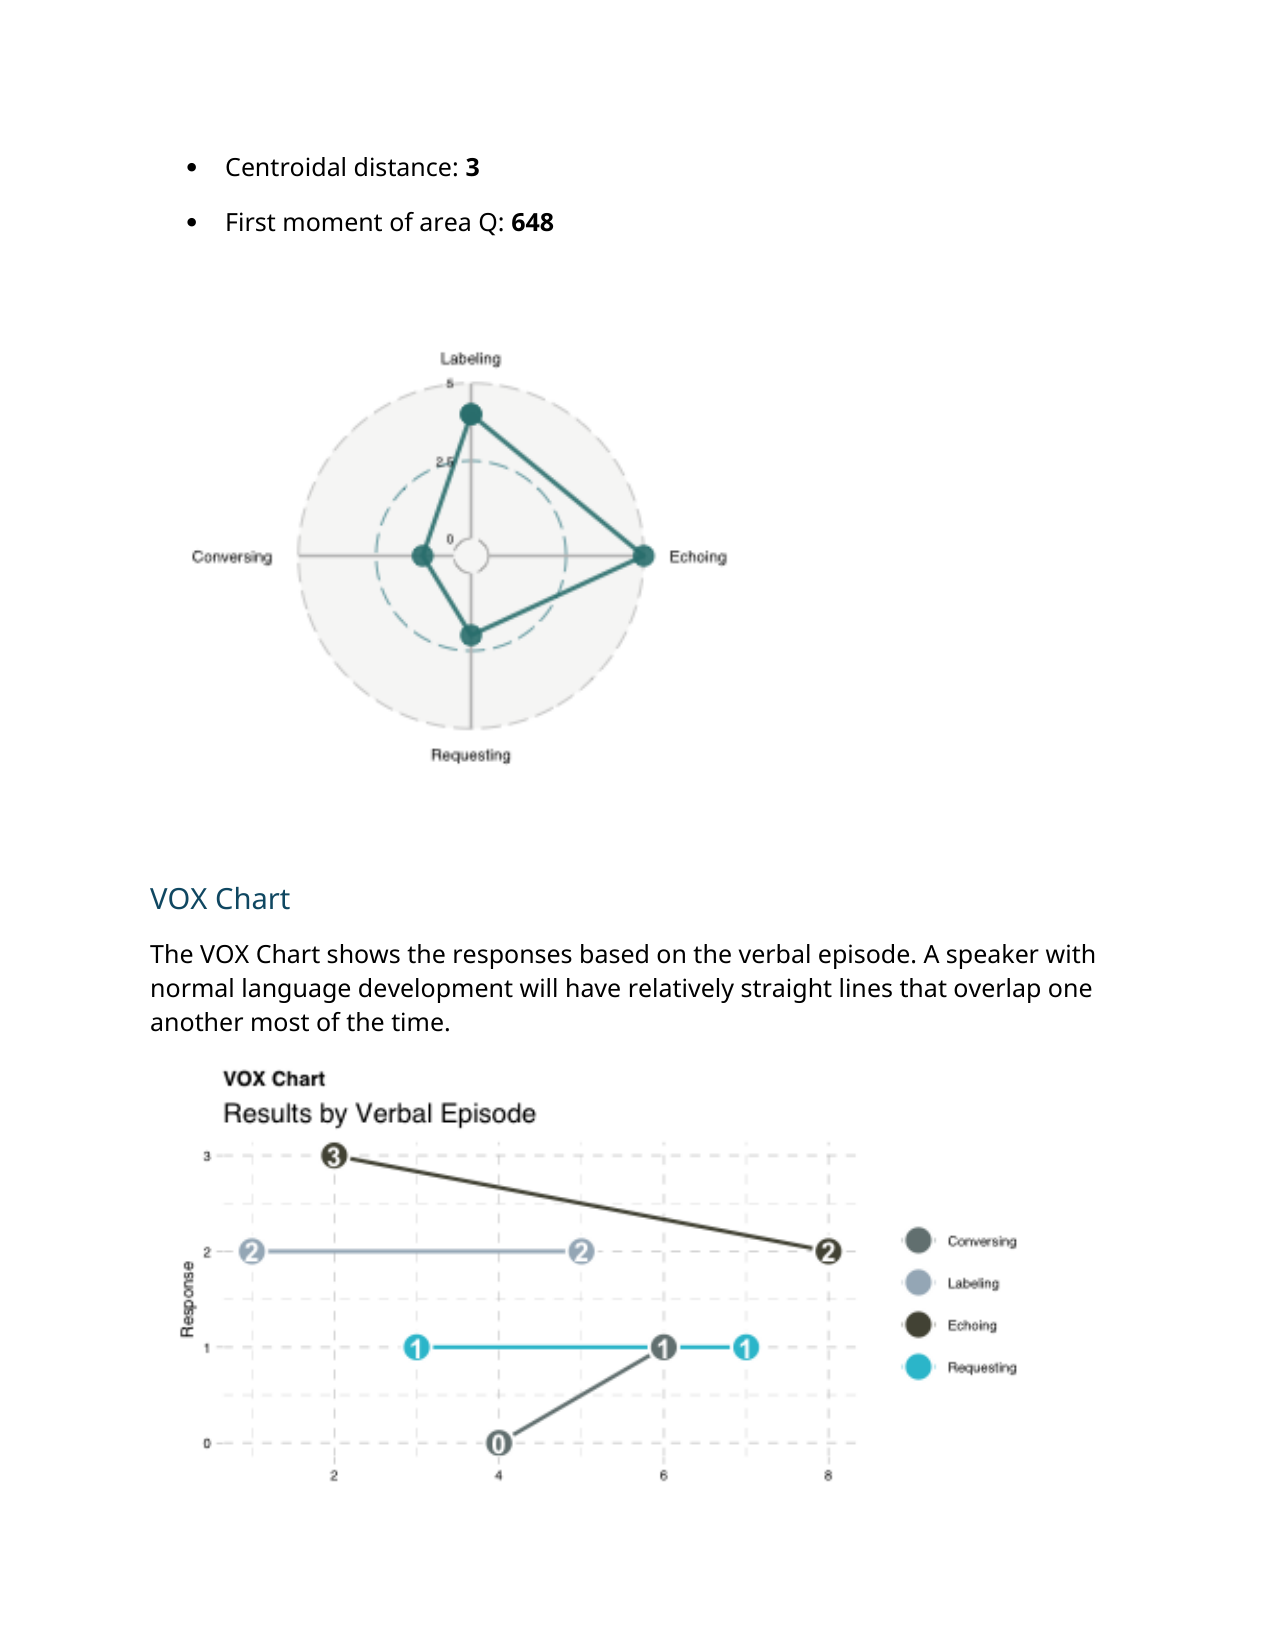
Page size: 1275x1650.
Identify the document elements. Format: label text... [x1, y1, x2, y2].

subtitle VOX Chart [150, 878, 1125, 918]
picture [168, 1057, 1044, 1496]
text The VOX Chart shows the responses based on the verbal episode. A speaker with normal language development will have relatively straight lines that overlap one another most of the time. [150, 937, 1125, 1039]
picture [168, 259, 769, 860]
list First moment of area Q: 648 [187, 205, 1125, 239]
list Centroidal distance: 3 [187, 150, 1125, 184]
